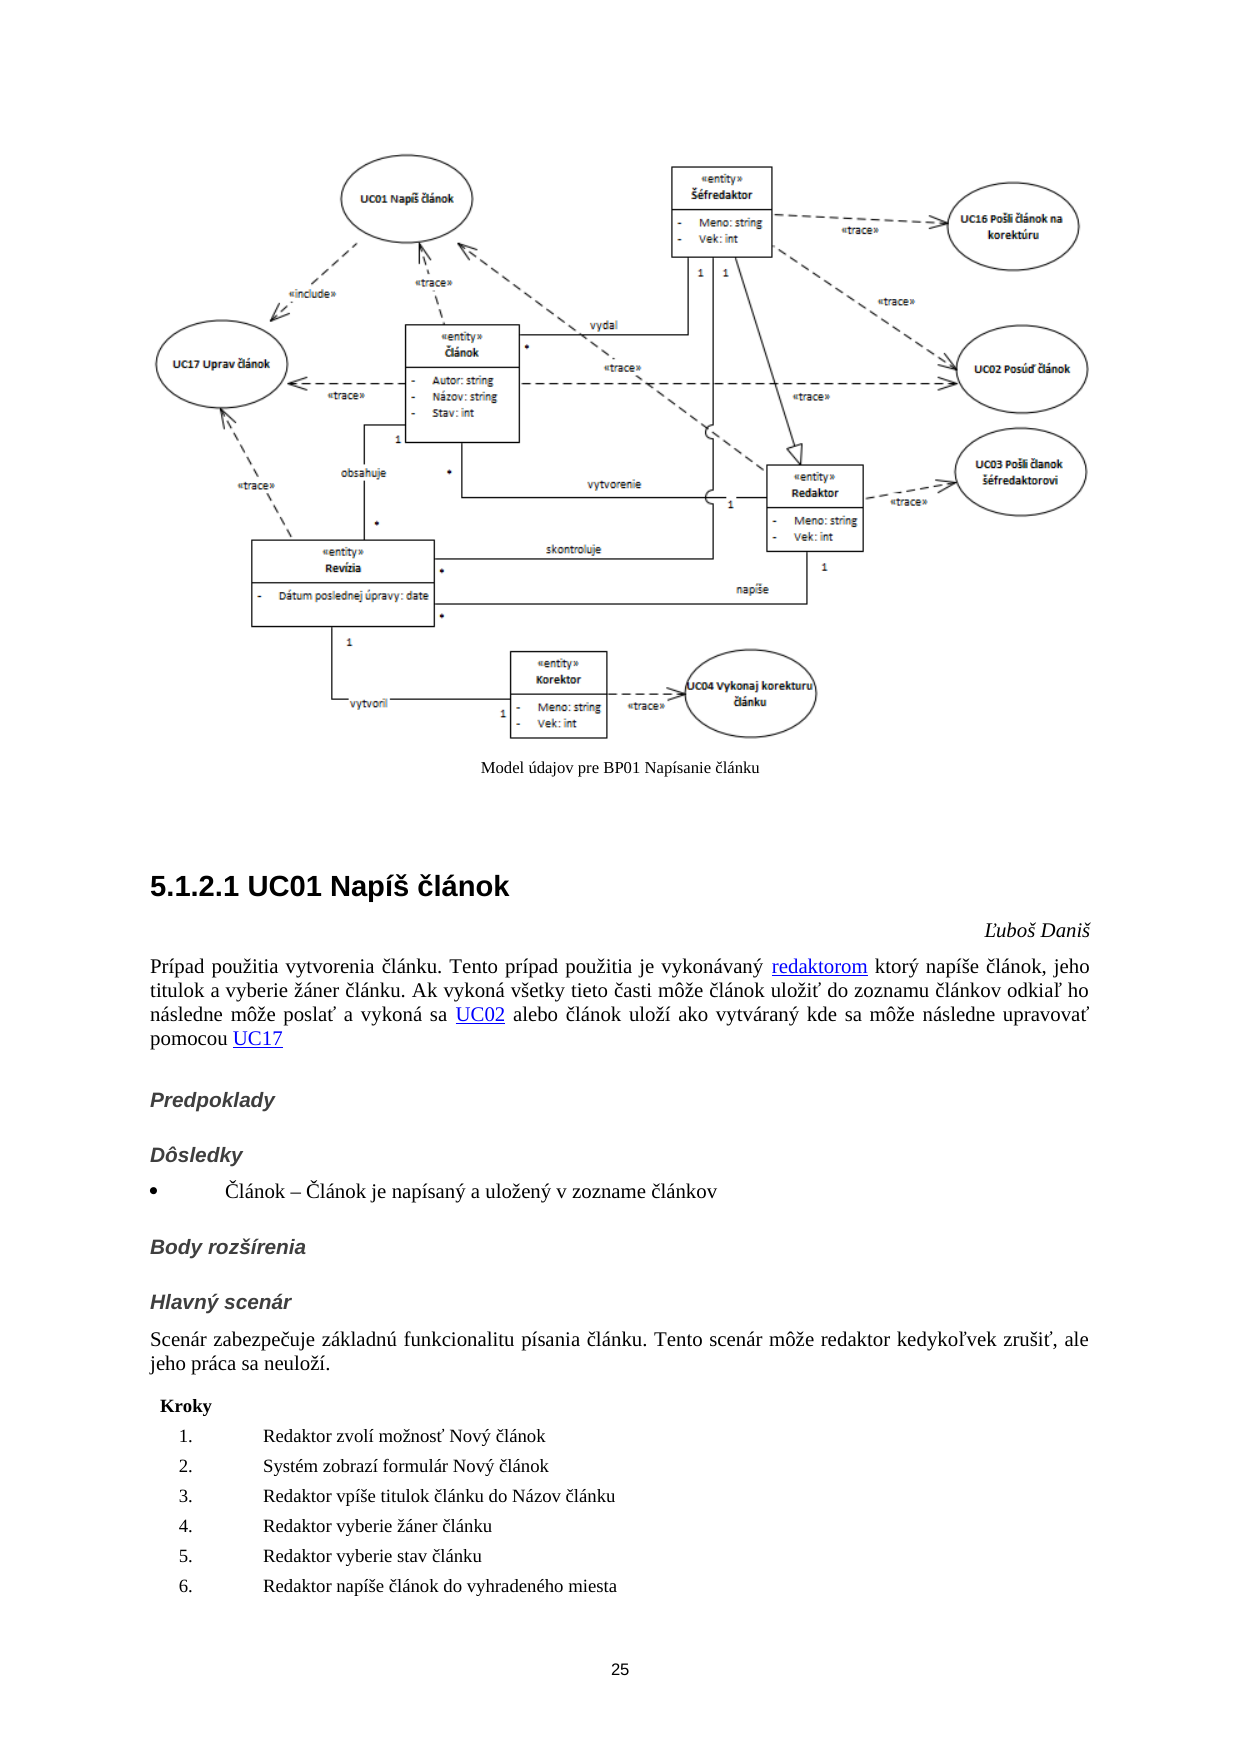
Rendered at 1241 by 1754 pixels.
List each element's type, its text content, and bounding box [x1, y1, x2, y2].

table_cell 6. [150, 1571, 234, 1601]
picture [150, 150, 1094, 745]
table_header Kroky [150, 1387, 1089, 1421]
table_cell Systém zobrazí formulár Nový článok [234, 1451, 1089, 1481]
title Hlavný scenár [150, 1290, 1090, 1314]
subtitle UC01 Napíš článok [150, 869, 1090, 903]
table_cell 3. [150, 1481, 234, 1511]
table_cell Redaktor vyberie žáner článku [234, 1511, 1089, 1541]
text Článok – Článok je napísaný a uložený v zozname článkov [150, 1179, 1090, 1203]
table_cell 2. [150, 1451, 234, 1481]
title Body rozšírenia [150, 1235, 1090, 1259]
table_cell Redaktor napíše článok do vyhradeného miesta [234, 1571, 1089, 1601]
table_cell 5. [150, 1541, 234, 1571]
table_cell Redaktor vyberie stav článku [234, 1541, 1089, 1571]
table_cell 1. [150, 1421, 234, 1451]
title Predpoklady [150, 1088, 1090, 1112]
table_cell 4. [150, 1511, 234, 1541]
table_cell Redaktor zvolí možnosť Nový článok [234, 1421, 1089, 1451]
text Model údajov pre BP01 Napísanie článku [150, 757, 1090, 777]
text Scenár zabezpečuje základnú funkcionalitu písania článku. Tento scenár môže redaktor kedykoľvek zrušiť, ale jeho práca sa neuloží. [150, 1326, 1090, 1374]
title Dôsledky [150, 1143, 1090, 1167]
text Ľuboš Daniš [150, 917, 1090, 942]
text Prípad použitia vytvorenia článku. Tento prípad použitia je vykonávaný redaktorom ktorý napíše článok, jeho titulok a vyberie žáner článku. Ak vykoná všetky tieto časti môže článok uložiť do zoznamu článkov odkiaľ ho následne môže poslať a vykoná sa UC02 alebo článok uloží ako vytváraný kde sa môže následne upravovať pomocou UC17 [150, 954, 1090, 1050]
table_cell Redaktor vpíše titulok článku do Názov článku [234, 1481, 1089, 1511]
